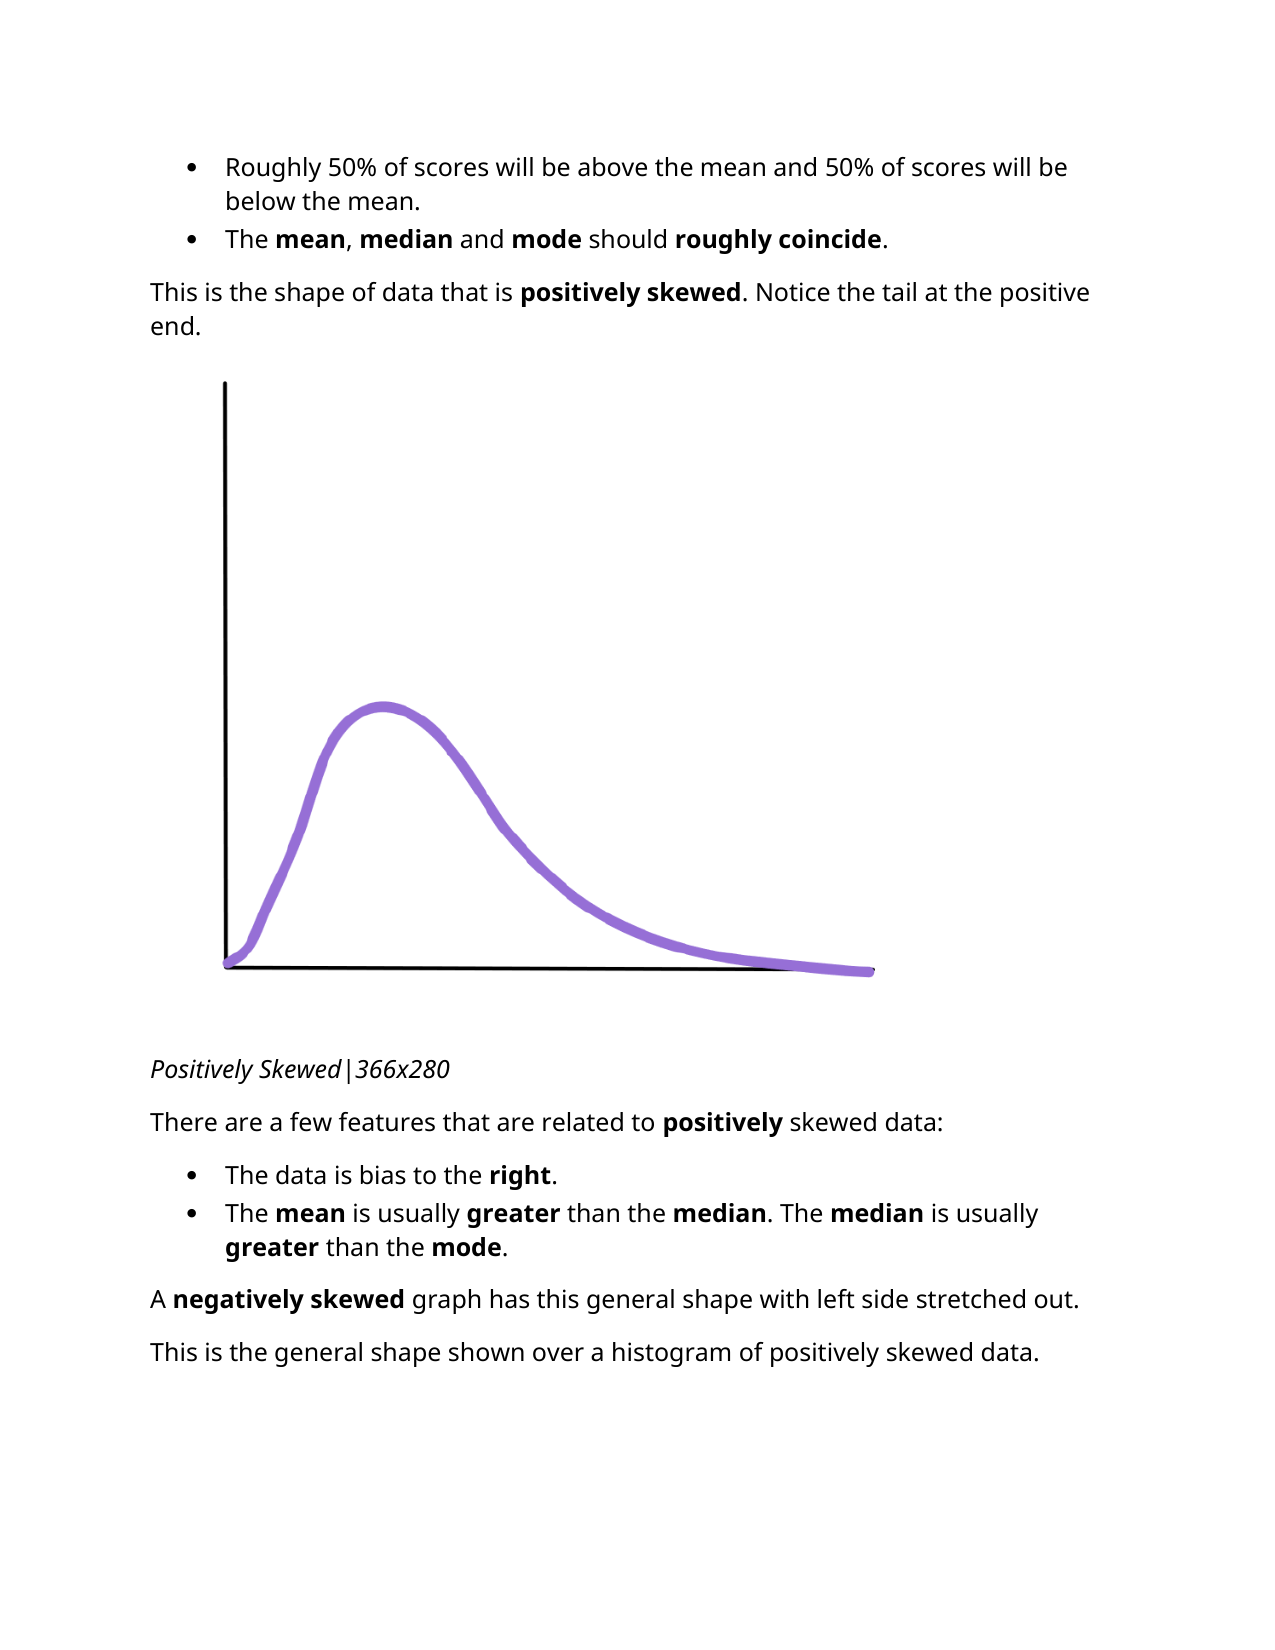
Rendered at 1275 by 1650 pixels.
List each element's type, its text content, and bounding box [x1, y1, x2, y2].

text A negatively skewed graph has this general shape with left side stretched out. [150, 1282, 1125, 1316]
list The mean is usually greater than the median. The median is usually greater than the mode. [187, 1195, 1125, 1263]
text This is the general shape shown over a histogram of positively skewed data. [150, 1335, 1125, 1369]
text There are a few features that are related to positively skewed data: [150, 1104, 1125, 1139]
text This is the shape of data that is positively skewed. Notice the tail at the positive end. [150, 275, 1125, 343]
list The data is bias to the right. [187, 1157, 1125, 1191]
list The mean, median and mode should roughly coincide. [187, 222, 1125, 256]
list Roughly 50% of scores will be above the mean and 50% of scores will be below the mean. [187, 150, 1125, 218]
text Positively Skewed|366x280 [150, 1052, 1125, 1086]
picture [168, 361, 1044, 1031]
